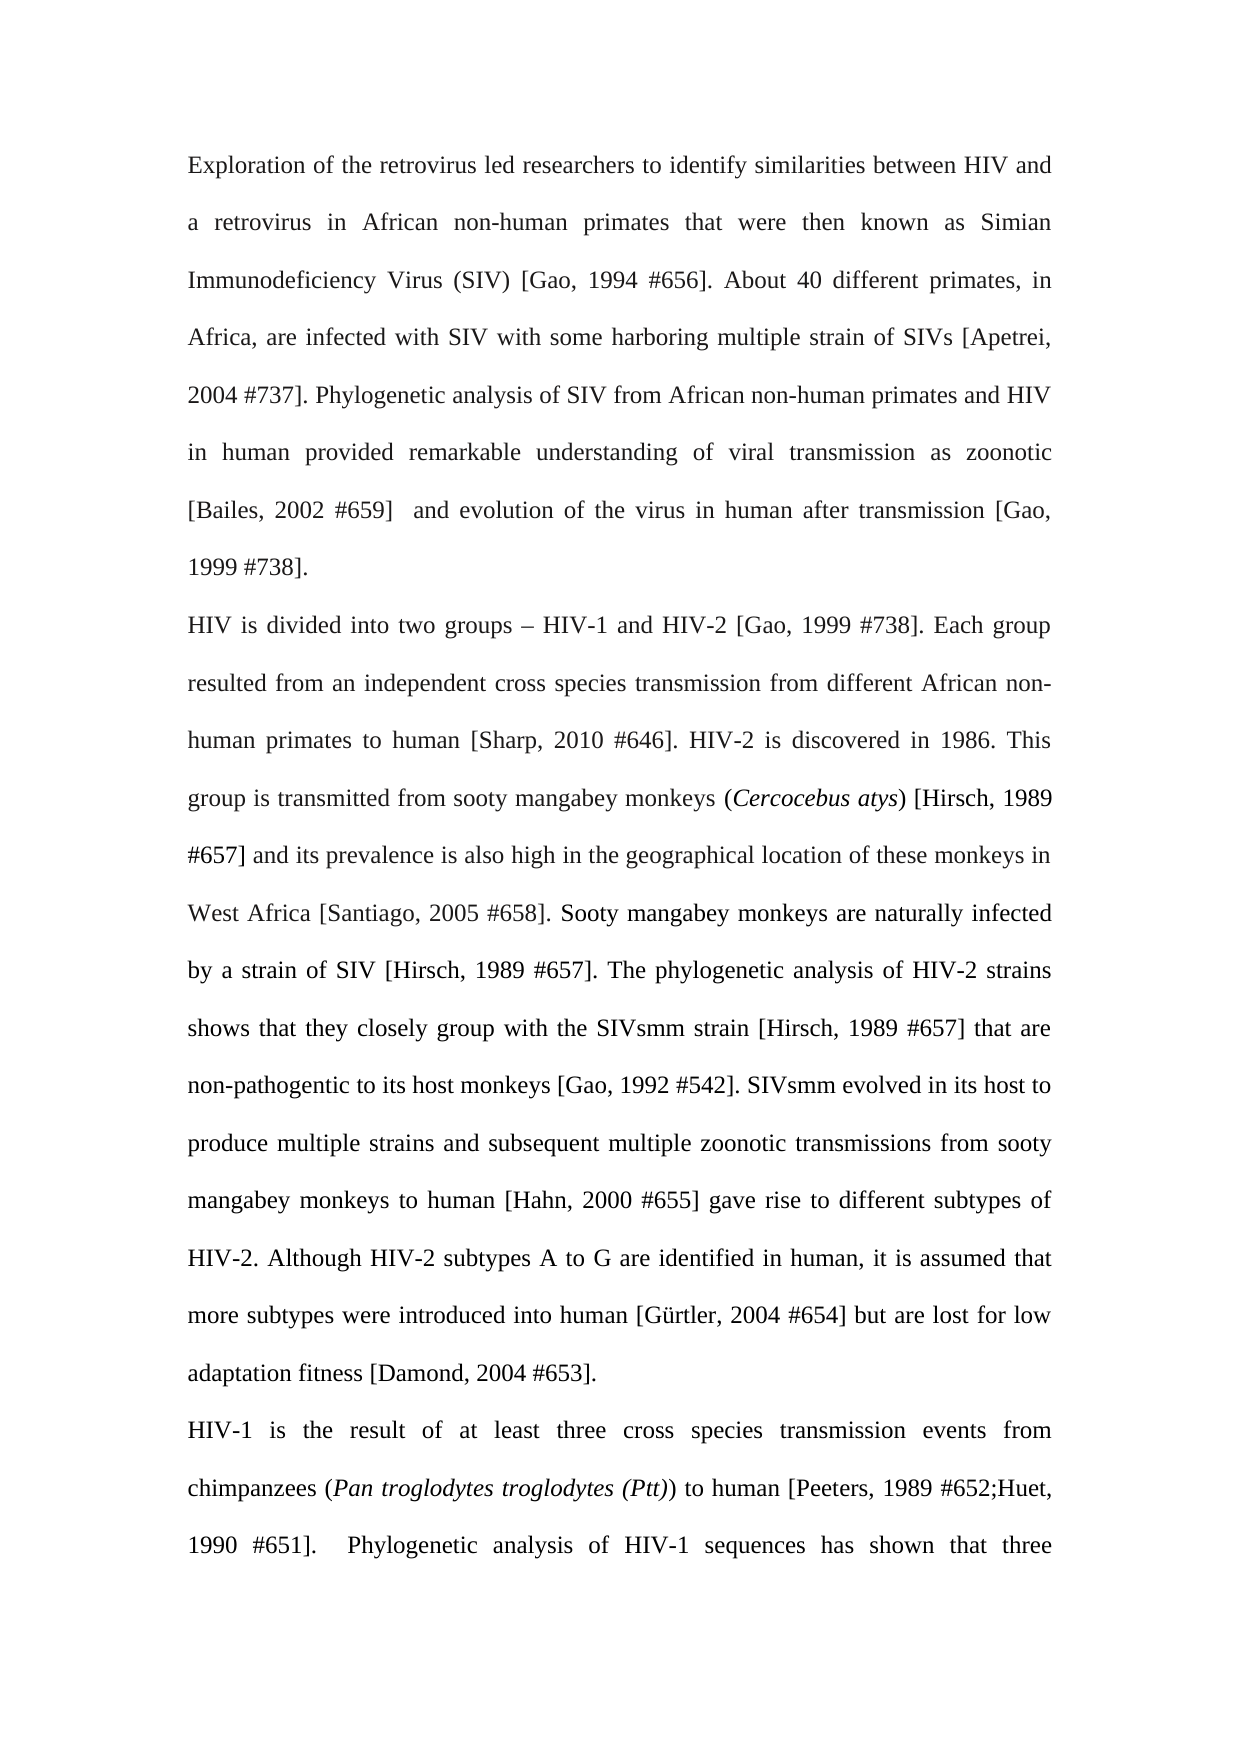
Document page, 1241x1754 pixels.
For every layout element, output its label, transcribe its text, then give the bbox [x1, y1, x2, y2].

text HIV is divided into two groups – HIV-1 and HIV-2 [Gao, 1999 #738]. Each group resulted from an independent cross species transmission from different African non-human primates to human [Sharp, 2010 #646]. HIV-2 is discovered in 1986. This group is transmitted from sooty mangabey monkeys (Cercocebus atys) [Hirsch, 1989 #657] and its prevalence is also high in the geographical location of these monkeys in West Africa [Santiago, 2005 #658]. Sooty mangabey monkeys are naturally infected by a strain of SIV [Hirsch, 1989 #657]. The phylogenetic analysis of HIV-2 strains shows that they closely group with the SIVsmm strain [Hirsch, 1989 #657] that are non-pathogentic to its host monkeys [Gao, 1992 #542]. SIVsmm evolved in its host to produce multiple strains and subsequent multiple zoonotic transmissions from sooty mangabey monkeys to human [Hahn, 2000 #655] gave rise to different subtypes of HIV-2. Although HIV-2 subtypes A to G are identified in human, it is assumed that more subtypes were introduced into human [Gürtler, 2004 #654] but are lost for low adaptation fitness [Damond, 2004 #653]. [187, 610, 1053, 1386]
text Exploration of the retrovirus led researchers to identify similarities between HIV and a retrovirus in African non-human primates that were then known as Simian Immunodeficiency Virus (SIV) [Gao, 1994 #656]. About 40 different primates, in Africa, are infected with SIV with some harboring multiple strain of SIVs [Apetrei, 2004 #737]. Phylogenetic analysis of SIV from African non-human primates and HIV in human provided remarkable understanding of viral transmission as zoonotic [Bailes, 2002 #659] and evolution of the virus in human after transmission [Gao, 1999 #738]. [187, 150, 1053, 581]
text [187, 1415, 1053, 1559]
